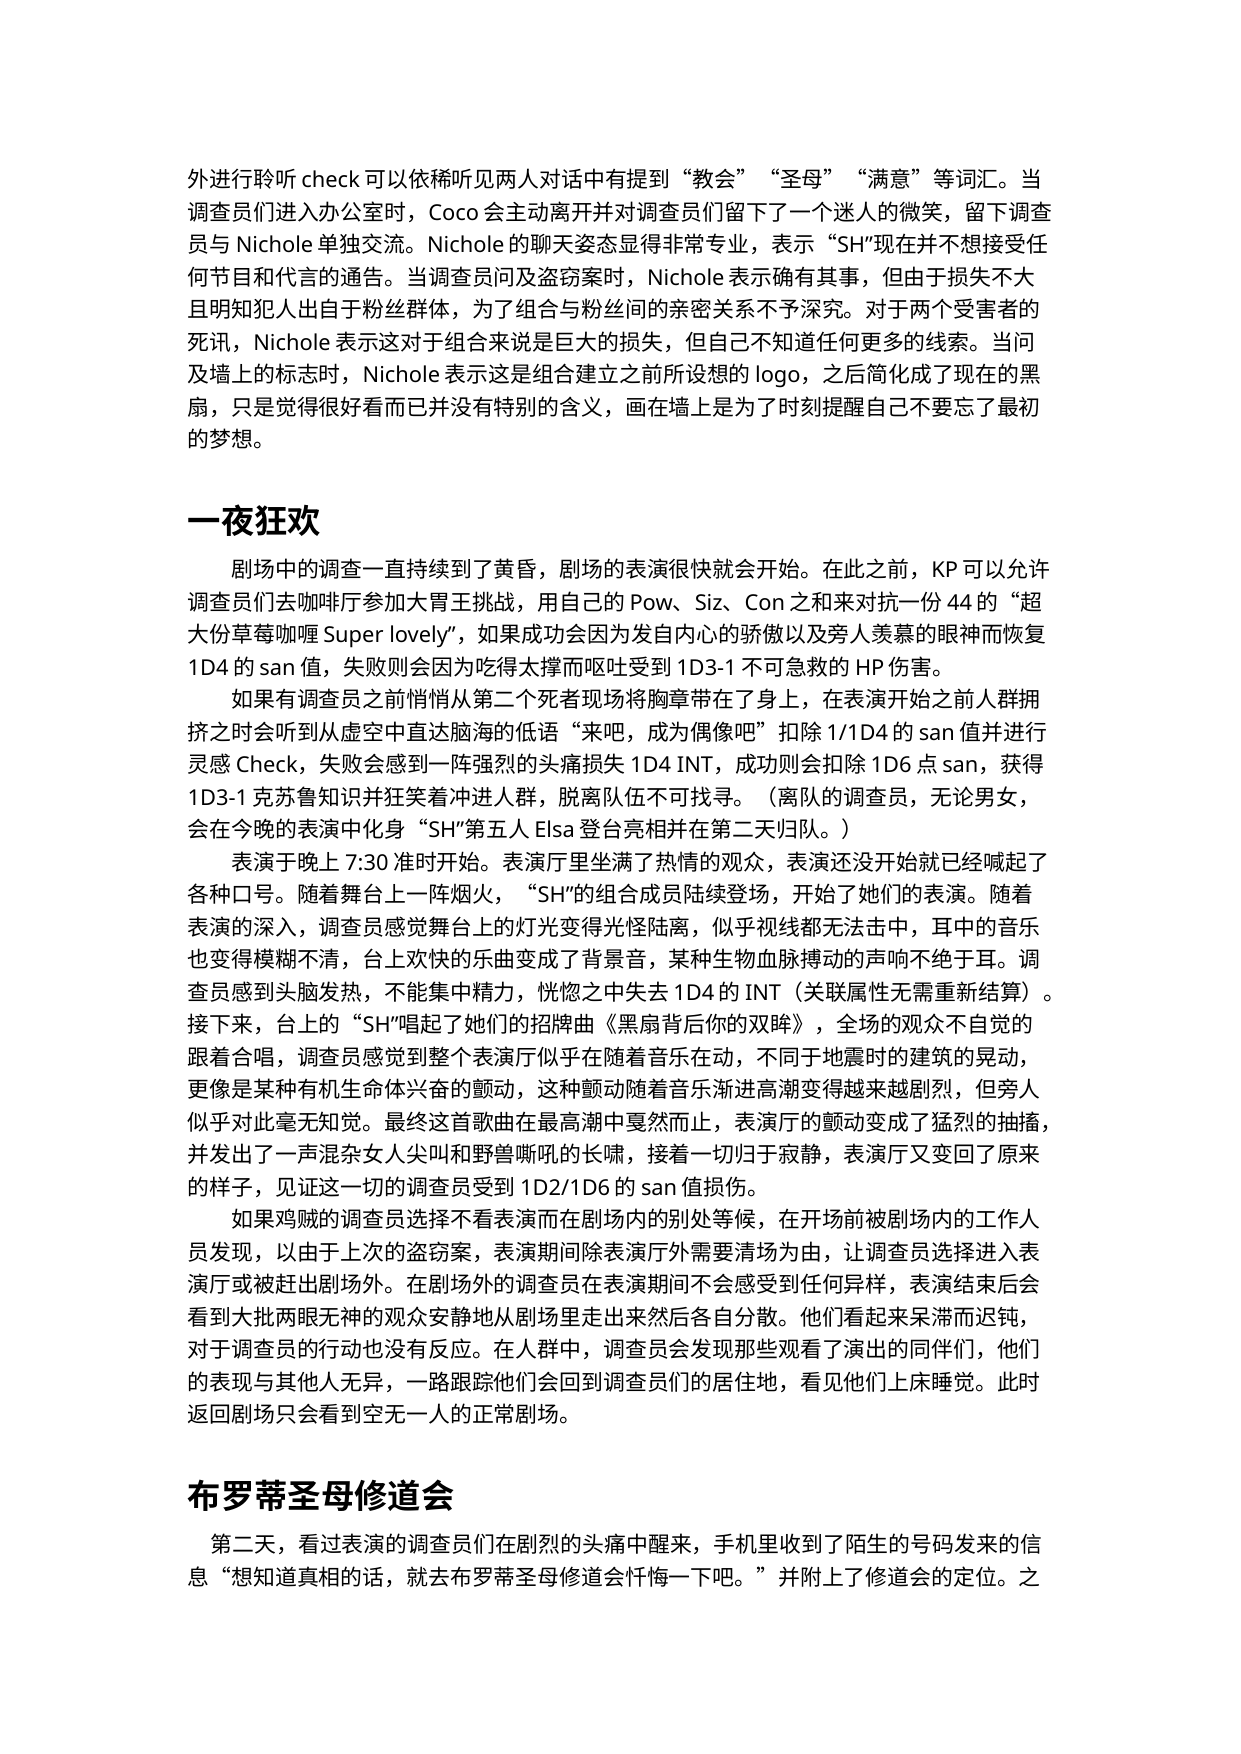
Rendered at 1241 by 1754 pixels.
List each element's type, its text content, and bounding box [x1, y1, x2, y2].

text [187, 1527, 1053, 1592]
text 剧场中的调查一直持续到了黄昏，剧场的表演很快就会开始。在此之前，KP可以允许调查员们去咖啡厅参加大胃王挑战，用自己的Pow、Siz、Con之和来对抗一份44的“超大份草莓咖喱Super lovely”，如果成功会因为发自内心的骄傲以及旁人羡慕的眼神而恢复1D4的san值，失败则会因为吃得太撑而呕吐受到1D3-1不可急救的HP伤害。 [187, 552, 1053, 682]
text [187, 162, 1053, 454]
text 如果有调查员之前悄悄从第二个死者现场将胸章带在了身上，在表演开始之前人群拥挤之时会听到从虚空中直达脑海的低语“来吧，成为偶像吧”扣除1/1D4的san值并进行灵感Check，失败会感到一阵强烈的头痛损失1D4 INT，成功则会扣除1D6点san，获得1D3-1克苏鲁知识并狂笑着冲进人群，脱离队伍不可找寻。（离队的调查员，无论男女，会在今晚的表演中化身“SH”第五人Elsa登台亮相并在第二天归队。） [187, 682, 1053, 844]
text 布罗蒂圣母修道会 [187, 1462, 1053, 1527]
text 一夜狂欢 [187, 487, 1053, 552]
text 表演于晚上7:30准时开始。表演厅里坐满了热情的观众，表演还没开始就已经喊起了各种口号。随着舞台上一阵烟火，“SH”的组合成员陆续登场，开始了她们的表演。随着表演的深入，调查员感觉舞台上的灯光变得光怪陆离，似乎视线都无法击中，耳中的音乐也变得模糊不清，台上欢快的乐曲变成了背景音，某种生物血脉搏动的声响不绝于耳。调查员感到头脑发热，不能集中精力，恍惚之中失去1D4的INT（关联属性无需重新结算）。接下来，台上的“SH”唱起了她们的招牌曲《黑扇背后你的双眸》，全场的观众不自觉的跟着合唱，调查员感觉到整个表演厅似乎在随着音乐在动，不同于地震时的建筑的晃动，更像是某种有机生命体兴奋的颤动，这种颤动随着音乐渐进高潮变得越来越剧烈，但旁人似乎对此毫无知觉。最终这首歌曲在最高潮中戛然而止，表演厅的颤动变成了猛烈的抽搐，并发出了一声混杂女人尖叫和野兽嘶吼的长啸，接着一切归于寂静，表演厅又变回了原来的样子，见证这一切的调查员受到1D2/1D6的san值损伤。 [187, 844, 1053, 1202]
text 如果鸡贼的调查员选择不看表演而在剧场内的别处等候，在开场前被剧场内的工作人员发现，以由于上次的盗窃案，表演期间除表演厅外需要清场为由，让调查员选择进入表演厅或被赶出剧场外。在剧场外的调查员在表演期间不会感受到任何异样，表演结束后会看到大批两眼无神的观众安静地从剧场里走出来然后各自分散。他们看起来呆滞而迟钝，对于调查员的行动也没有反应。在人群中，调查员会发现那些观看了演出的同伴们，他们的表现与其他人无异，一路跟踪他们会回到调查员们的居住地，看见他们上床睡觉。此时返回剧场只会看到空无一人的正常剧场。 [187, 1202, 1053, 1429]
